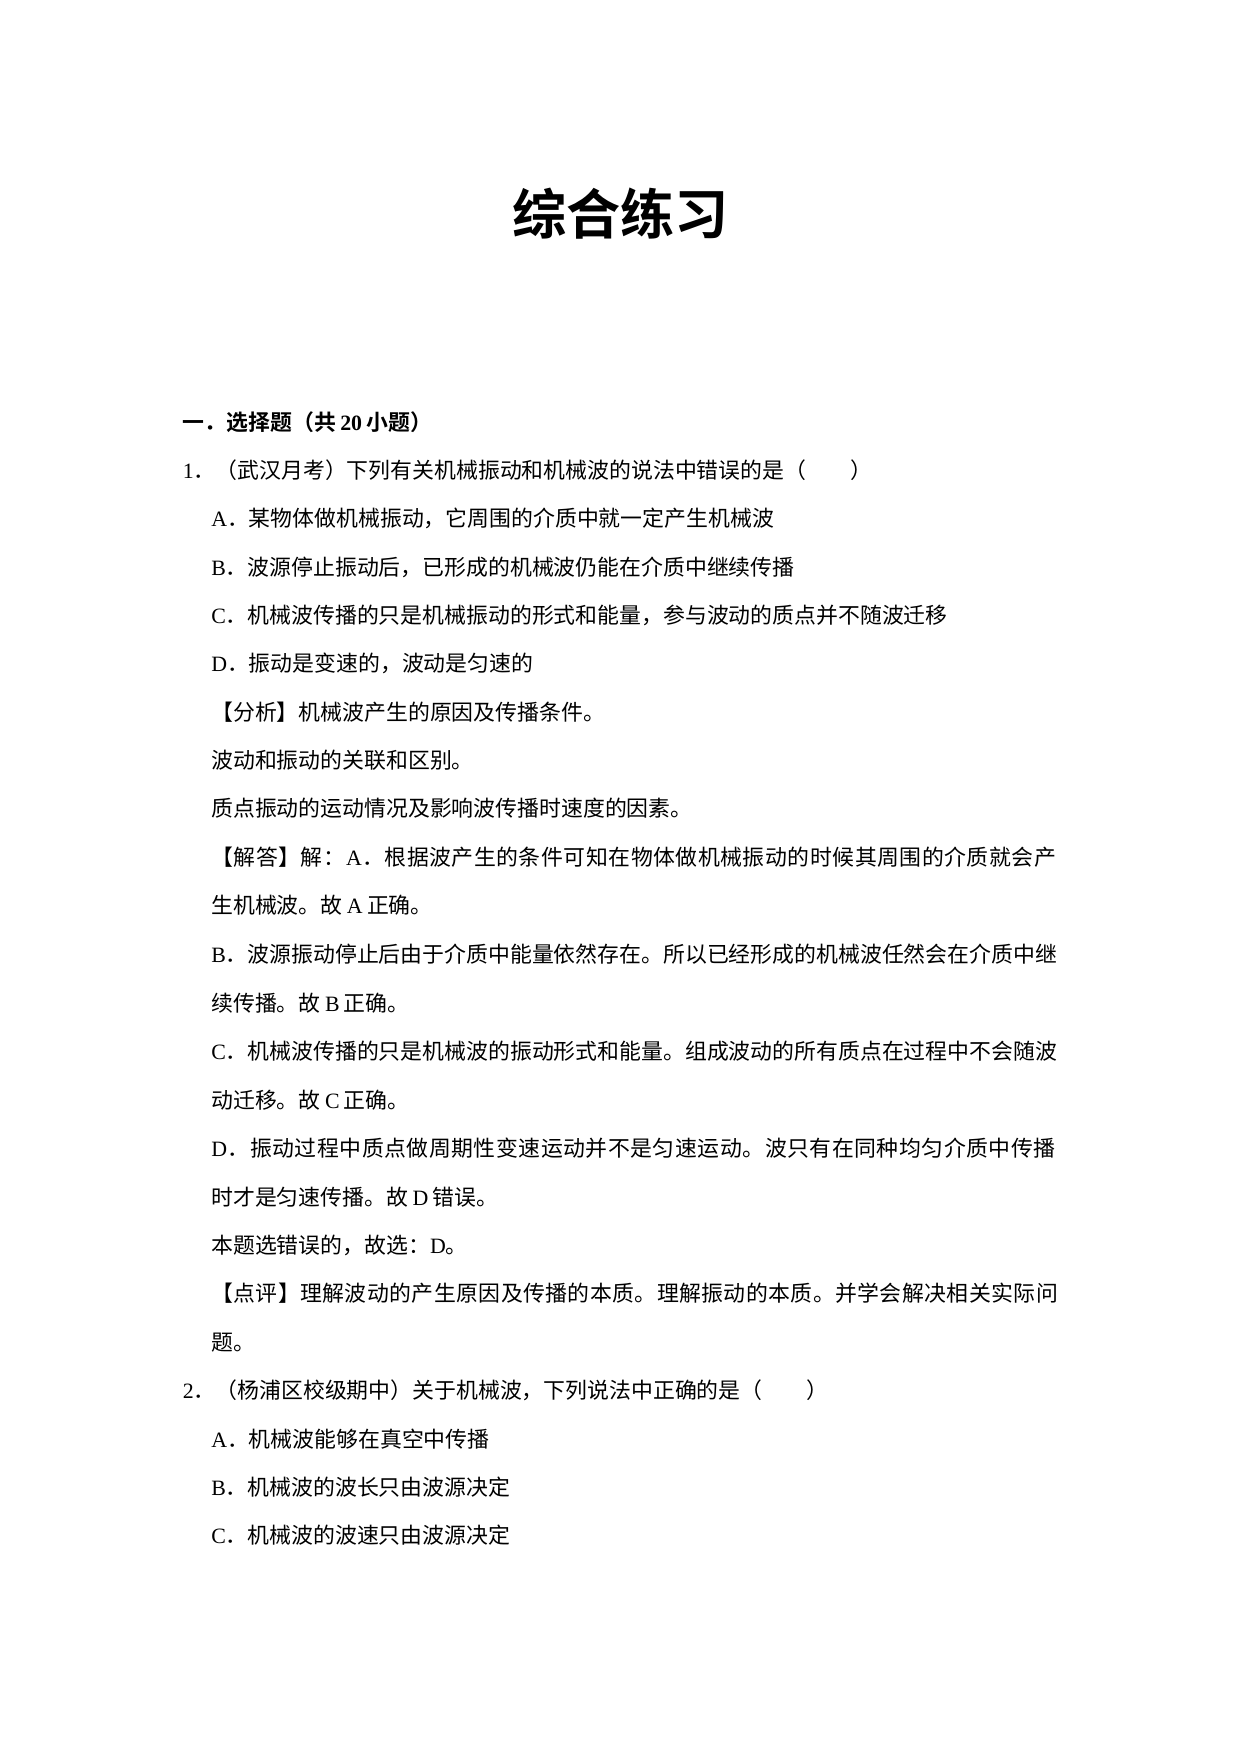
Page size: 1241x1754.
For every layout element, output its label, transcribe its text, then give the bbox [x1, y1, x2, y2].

text 2．（杨浦区校级期中）关于机械波，下列说法中正确的是（ ） [183, 1373, 1058, 1406]
text 本题选错误的，故选：D。 [211, 1228, 1058, 1260]
text 一．选择题（共20小题） [183, 404, 1058, 437]
text 【解答】解：A．根据波产生的条件可知在物体做机械振动的时候其周围的介质就会产生机械波。故A正确。 [211, 839, 1058, 921]
text 质点振动的运动情况及影响波传播时速度的因素。 [211, 791, 1058, 823]
text A．某物体做机械振动，它周围的介质中就一定产生机械波 [183, 501, 1058, 533]
text D．振动过程中质点做周期性变速运动并不是匀速运动。波只有在同种均匀介质中传播时才是匀速传播。故D错误。 [211, 1131, 1058, 1212]
text 【点评】理解波动的产生原因及传播的本质。理解振动的本质。并学会解决相关实际问题。 [211, 1276, 1058, 1357]
text C．机械波传播的只是机械波的振动形式和能量。组成波动的所有质点在过程中不会随波动迁移。故C正确。 [211, 1033, 1058, 1115]
text A．机械波能够在真空中传播 [183, 1421, 1058, 1454]
text B．波源振动停止后由于介质中能量依然存在。所以已经形成的机械波任然会在介质中继续传播。故B正确。 [211, 936, 1058, 1018]
text C．机械波的波速只由波源决定 [183, 1518, 1058, 1551]
text B．机械波的波长只由波源决定 [183, 1470, 1058, 1502]
text 波动和振动的关联和区别。 [211, 743, 1058, 775]
subtitle 综合练习 [183, 162, 1058, 259]
text 【分析】机械波产生的原因及传播条件。 [211, 694, 1058, 727]
text 1．（武汉月考）下列有关机械振动和机械波的说法中错误的是（ ） [183, 453, 1058, 485]
text D．振动是变速的，波动是匀速的 [183, 646, 1058, 678]
text B．波源停止振动后，已形成的机械波仍能在介质中继续传播 [183, 549, 1058, 582]
text C．机械波传播的只是机械振动的形式和能量，参与波动的质点并不随波迁移 [183, 598, 1058, 630]
